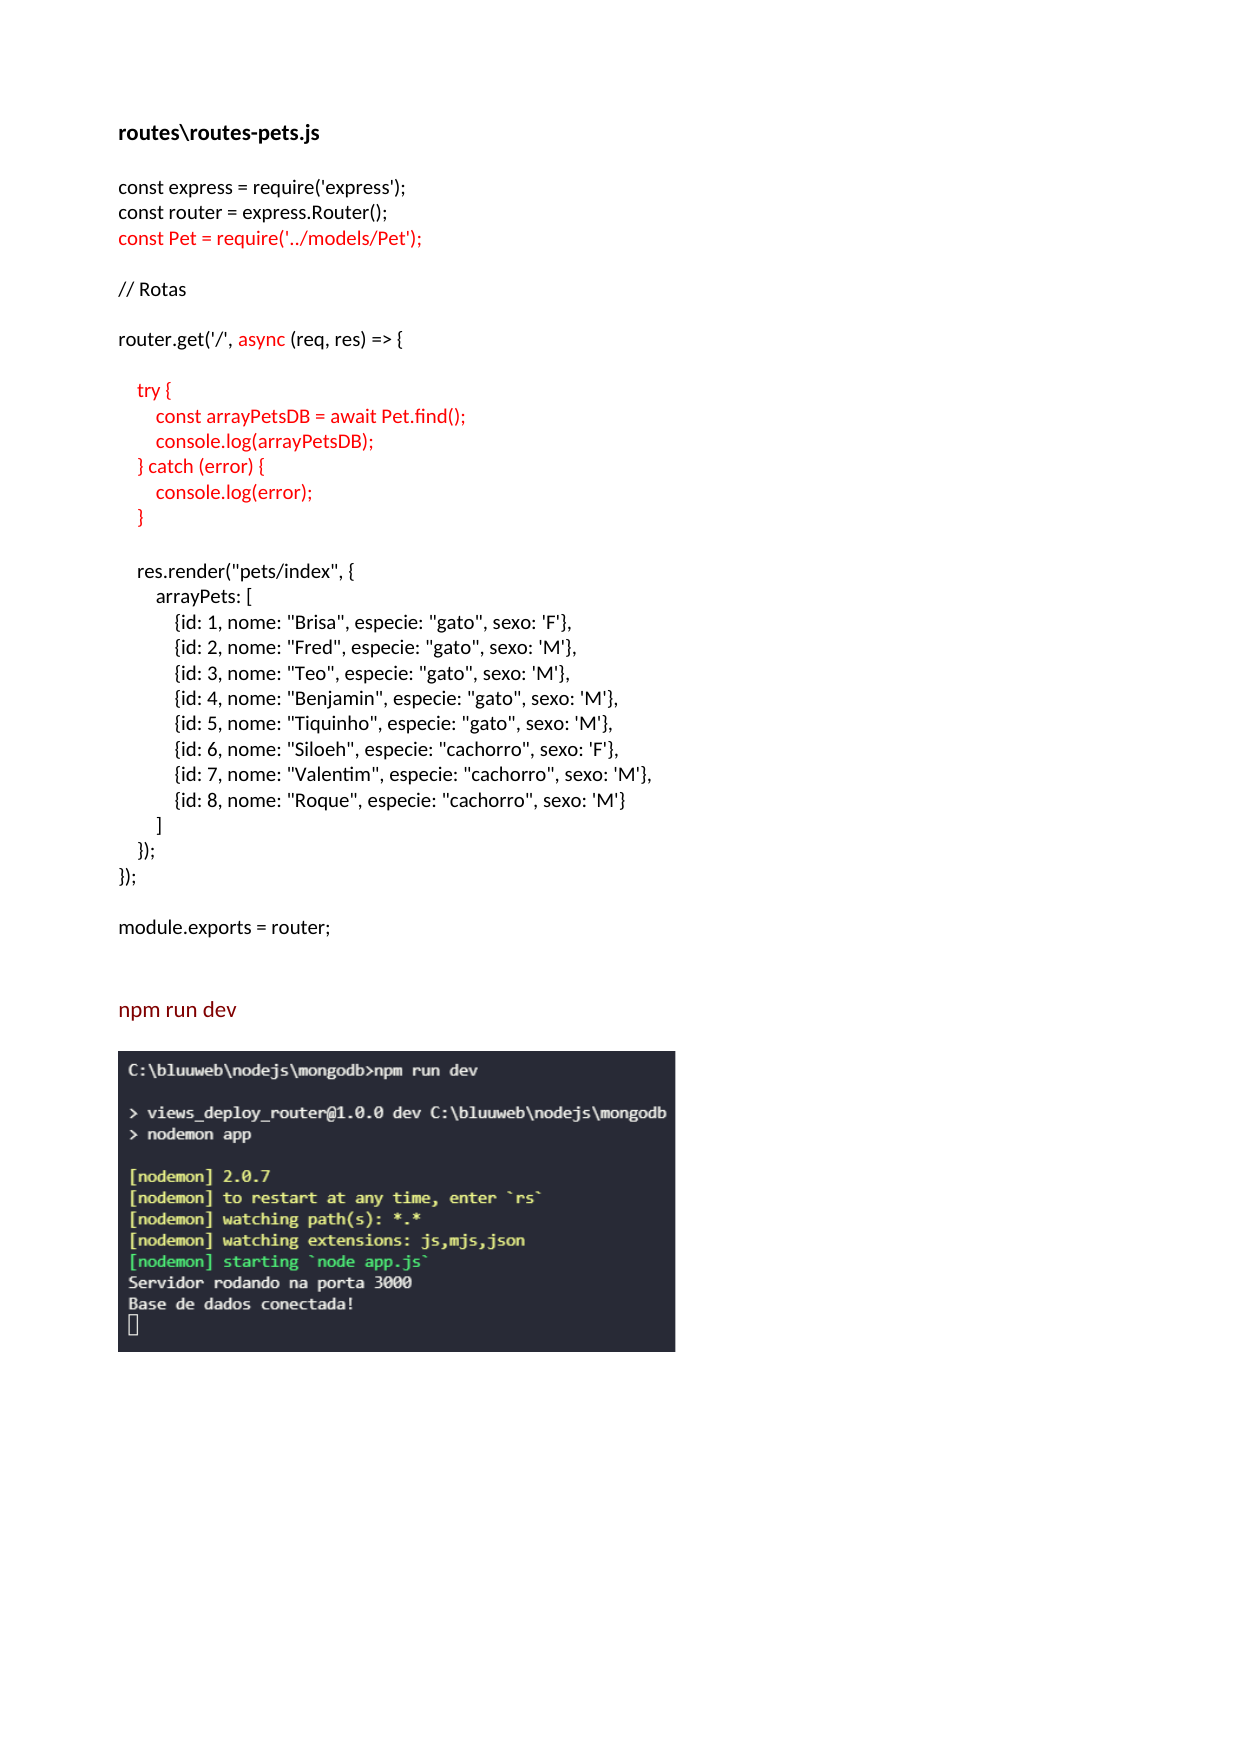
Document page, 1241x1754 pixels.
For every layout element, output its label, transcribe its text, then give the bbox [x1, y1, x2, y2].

text try { [118, 377, 1122, 403]
text }); [118, 863, 1122, 888]
picture [118, 1051, 676, 1352]
text }); [118, 838, 1122, 863]
text const Pet = require('../models/Pet'); [118, 225, 1122, 250]
text res.render("pets/index", { [118, 558, 1122, 583]
text {id: 2, nome: "Fred", especie: "gato", sexo: 'M'}, [118, 634, 1122, 660]
text {id: 1, nome: "Brisa", especie: "gato", sexo: 'F'}, [118, 609, 1122, 634]
text const arrayPetsDB = await Pet.find(); [118, 403, 1122, 428]
text const express = require('express'); [118, 174, 1122, 199]
text {id: 4, nome: "Benjamin", especie: "gato", sexo: 'M'}, [118, 685, 1122, 711]
text {id: 5, nome: "Tiquinho", especie: "gato", sexo: 'M'}, [118, 711, 1122, 736]
text routes\routes-pets.js [118, 118, 1122, 146]
text {id: 3, nome: "Teo", especie: "gato", sexo: 'M'}, [118, 660, 1122, 685]
text ] [118, 812, 1122, 838]
text {id: 8, nome: "Roque", especie: "cachorro", sexo: 'M'} [118, 787, 1122, 812]
text } [118, 504, 1122, 530]
text arrayPets: [ [118, 583, 1122, 609]
text // Rotas [118, 276, 1122, 301]
text console.log(error); [118, 479, 1122, 504]
text module.exports = router; [118, 914, 1122, 939]
text {id: 6, nome: "Siloeh", especie: "cachorro", sexo: 'F'}, [118, 736, 1122, 761]
text const router = express.Router(); [118, 199, 1122, 225]
text console.log(arrayPetsDB); [118, 428, 1122, 454]
text } catch (error) { [118, 454, 1122, 479]
text npm run dev [118, 995, 1122, 1023]
text {id: 7, nome: "Valentim", especie: "cachorro", sexo: 'M'}, [118, 761, 1122, 787]
text router.get('/', async (req, res) => { [118, 327, 1122, 352]
